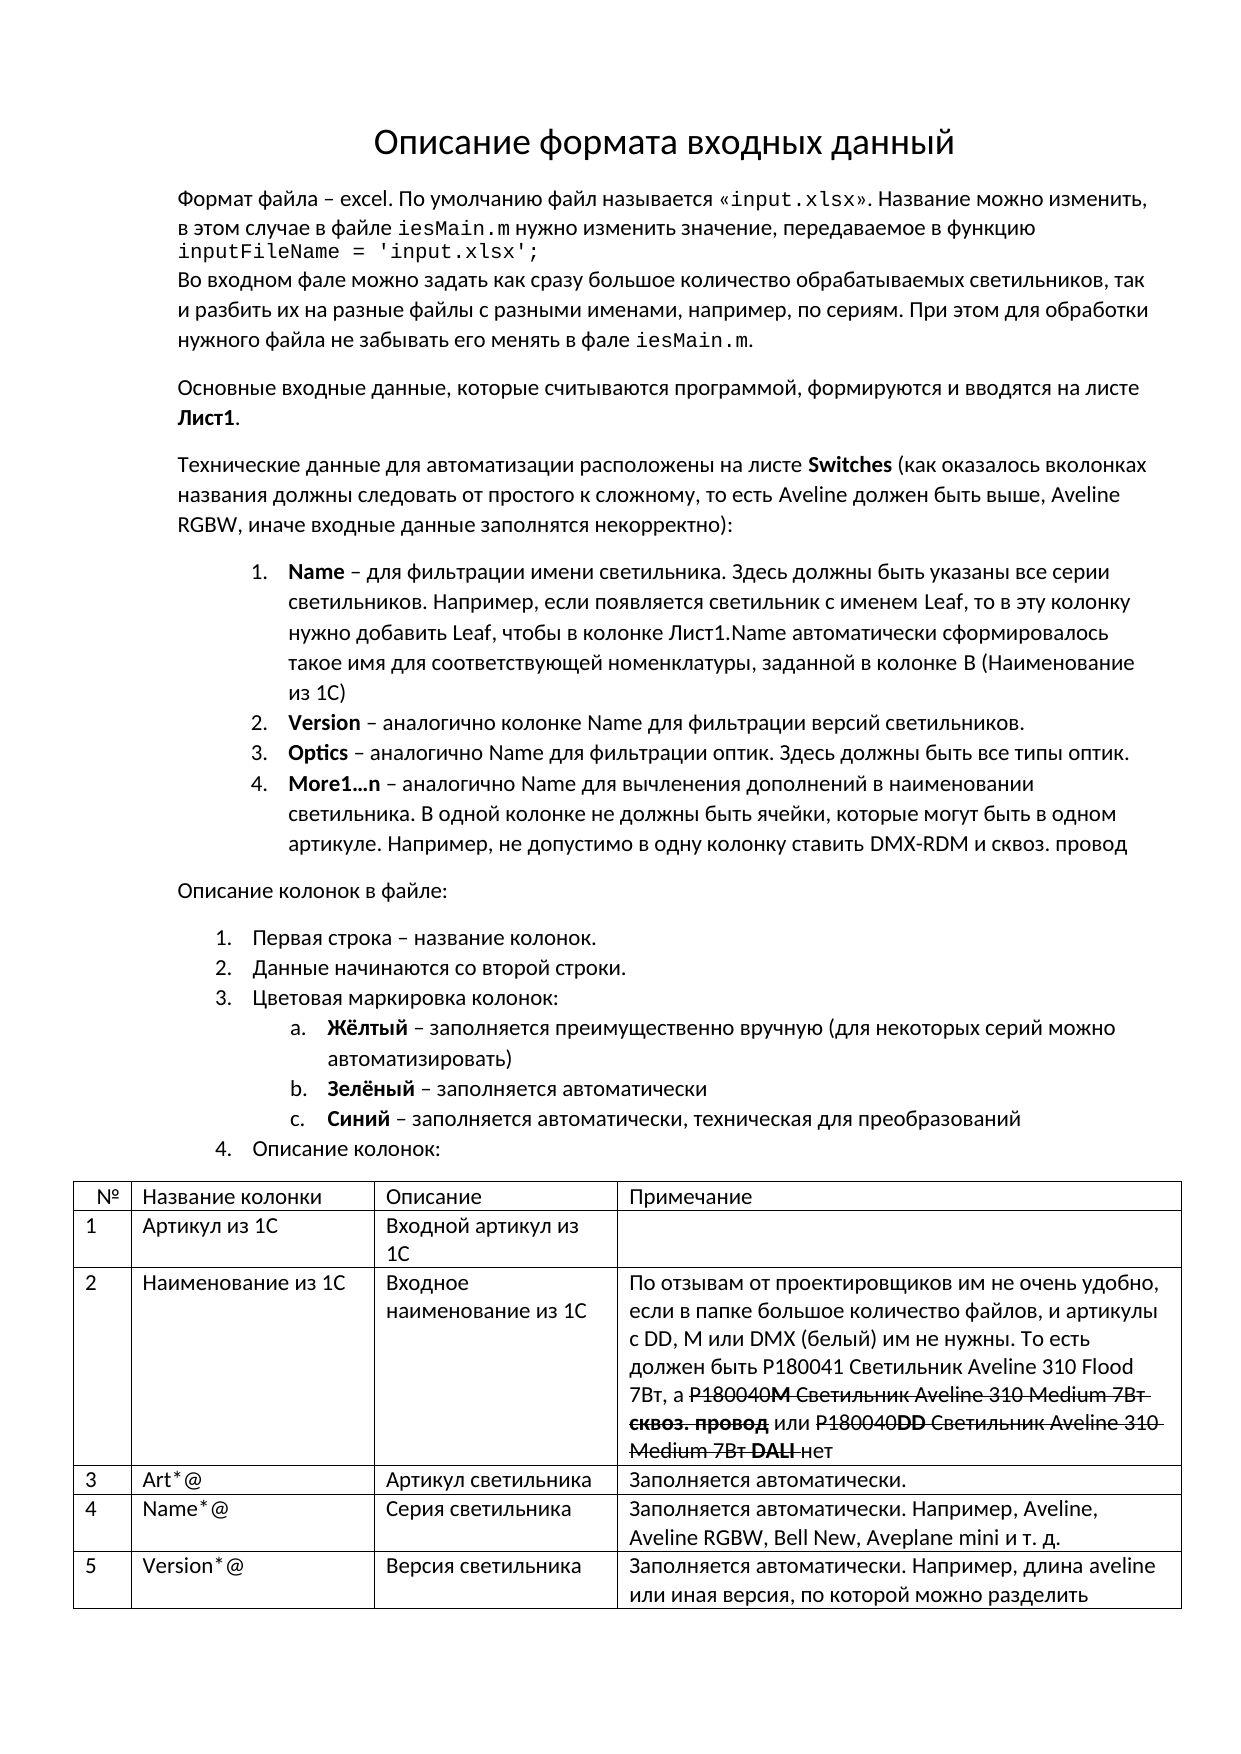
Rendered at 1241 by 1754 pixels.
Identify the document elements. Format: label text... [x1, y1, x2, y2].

table_cell 3 [74, 1466, 131, 1493]
text Основные входные данные, которые считываются программой, формируются и вводятся на листе Лист1. [177, 373, 1152, 431]
table_cell Артикул из 1С [132, 1211, 374, 1267]
text Технические данные для автоматизации расположены на листе Switches (как оказалось вколонках названия должны следовать от простого к сложному, то есть Aveline должен быть выше, Aveline RGBW, иначе входные данные заполнятся некорректно): [177, 450, 1152, 538]
table_cell Art*@ [132, 1466, 374, 1493]
table_cell Серия светильника [375, 1495, 617, 1551]
table_header Название колонки [132, 1182, 374, 1210]
table_header Примечание [618, 1182, 1181, 1210]
table_cell Входной артикул из 1С [375, 1211, 617, 1267]
list Optics – аналогично Name для фильтрации оптик. Здесь должны быть все типы оптик. [251, 738, 1152, 766]
table_header № [74, 1182, 131, 1210]
list Описание колонок: [215, 1134, 1152, 1162]
list Жёлтый – заполняется преимущественно вручную (для некоторых серий можно автоматизировать) [290, 1013, 1152, 1072]
table_cell 1 [74, 1211, 131, 1267]
list More1…n – аналогично Name для вычленения дополнений в наименовании светильника. В одной колонке не должны быть ячейки, которые могут быть в одном артикуле. Например, не допустимо в одну колонку ставить DMX-RDM и сквоз. провод [251, 769, 1152, 857]
list Данные начинаются со второй строки. [215, 953, 1152, 981]
table_cell По отзывам от проектировщиков им не очень удобно, если в папке большое количество файлов, и артикулы с DD, M или DMX (белый) им не нужны. То есть должен быть P180041 Светильник Aveline 310 Flood 7Вт, а P180040M Светильник Aveline 310 Medium 7Вт сквоз. провод или P180040DD Светильник Aveline 310 Medium 7Вт DALI нет [618, 1268, 1181, 1464]
list Первая строка – название колонок. [215, 923, 1152, 951]
list Синий – заполняется автоматически, техническая для преобразований [290, 1104, 1152, 1132]
table_cell 5 [74, 1552, 131, 1608]
text Описание формата входных данный [177, 118, 1152, 164]
table_cell 4 [74, 1495, 131, 1551]
table_cell 2 [74, 1268, 131, 1464]
list Зелёный – заполняется автоматически [290, 1074, 1152, 1102]
list Цветовая маркировка колонок: [215, 983, 1152, 1011]
table_cell Наименование из 1С [132, 1268, 374, 1464]
table_header Описание [375, 1182, 617, 1210]
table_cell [618, 1552, 1181, 1608]
text Во входном фале можно задать как сразу большое количество обрабатываемых светильников, так и разбить их на разные файлы с разными именами, например, по сериям. При этом для обработки нужного файла не забывать его менять в фале iesMain.m. [177, 265, 1152, 354]
table_cell Version*@ [132, 1552, 374, 1608]
table_cell Name*@ [132, 1495, 374, 1551]
text Описание колонок в файле: [177, 876, 1152, 904]
list Version – аналогично колонке Name для фильтрации версий светильников. [251, 708, 1152, 736]
table_cell Версия светильника [375, 1552, 617, 1608]
list Name – для фильтрации имени светильника. Здесь должны быть указаны все серии светильников. Например, если появляется светильник с именем Leaf, то в эту колонку нужно добавить Leaf, чтобы в колонке Лист1.Name автоматически сформировалось такое имя для соответствующей номенклатуры, заданной в колонке B (Наименование из 1С) [251, 557, 1152, 706]
text Формат файла – excel. По умолчанию файл называется «input.xlsx». Название можно изменить, в этом случае в файле iesMain.m нужно изменить значение, передаваемое в функцию inputFileName = 'input.xlsx'; [177, 184, 1152, 265]
table_cell Входное наименование из 1С [375, 1268, 617, 1464]
table_cell [618, 1211, 1181, 1267]
table_cell Заполняется автоматически. Например, Aveline, Aveline RGBW, Bell New, Aveplane mini и т. д. [618, 1495, 1181, 1551]
table_cell Заполняется автоматически. [618, 1466, 1181, 1493]
table_cell Артикул светильника [375, 1466, 617, 1493]
